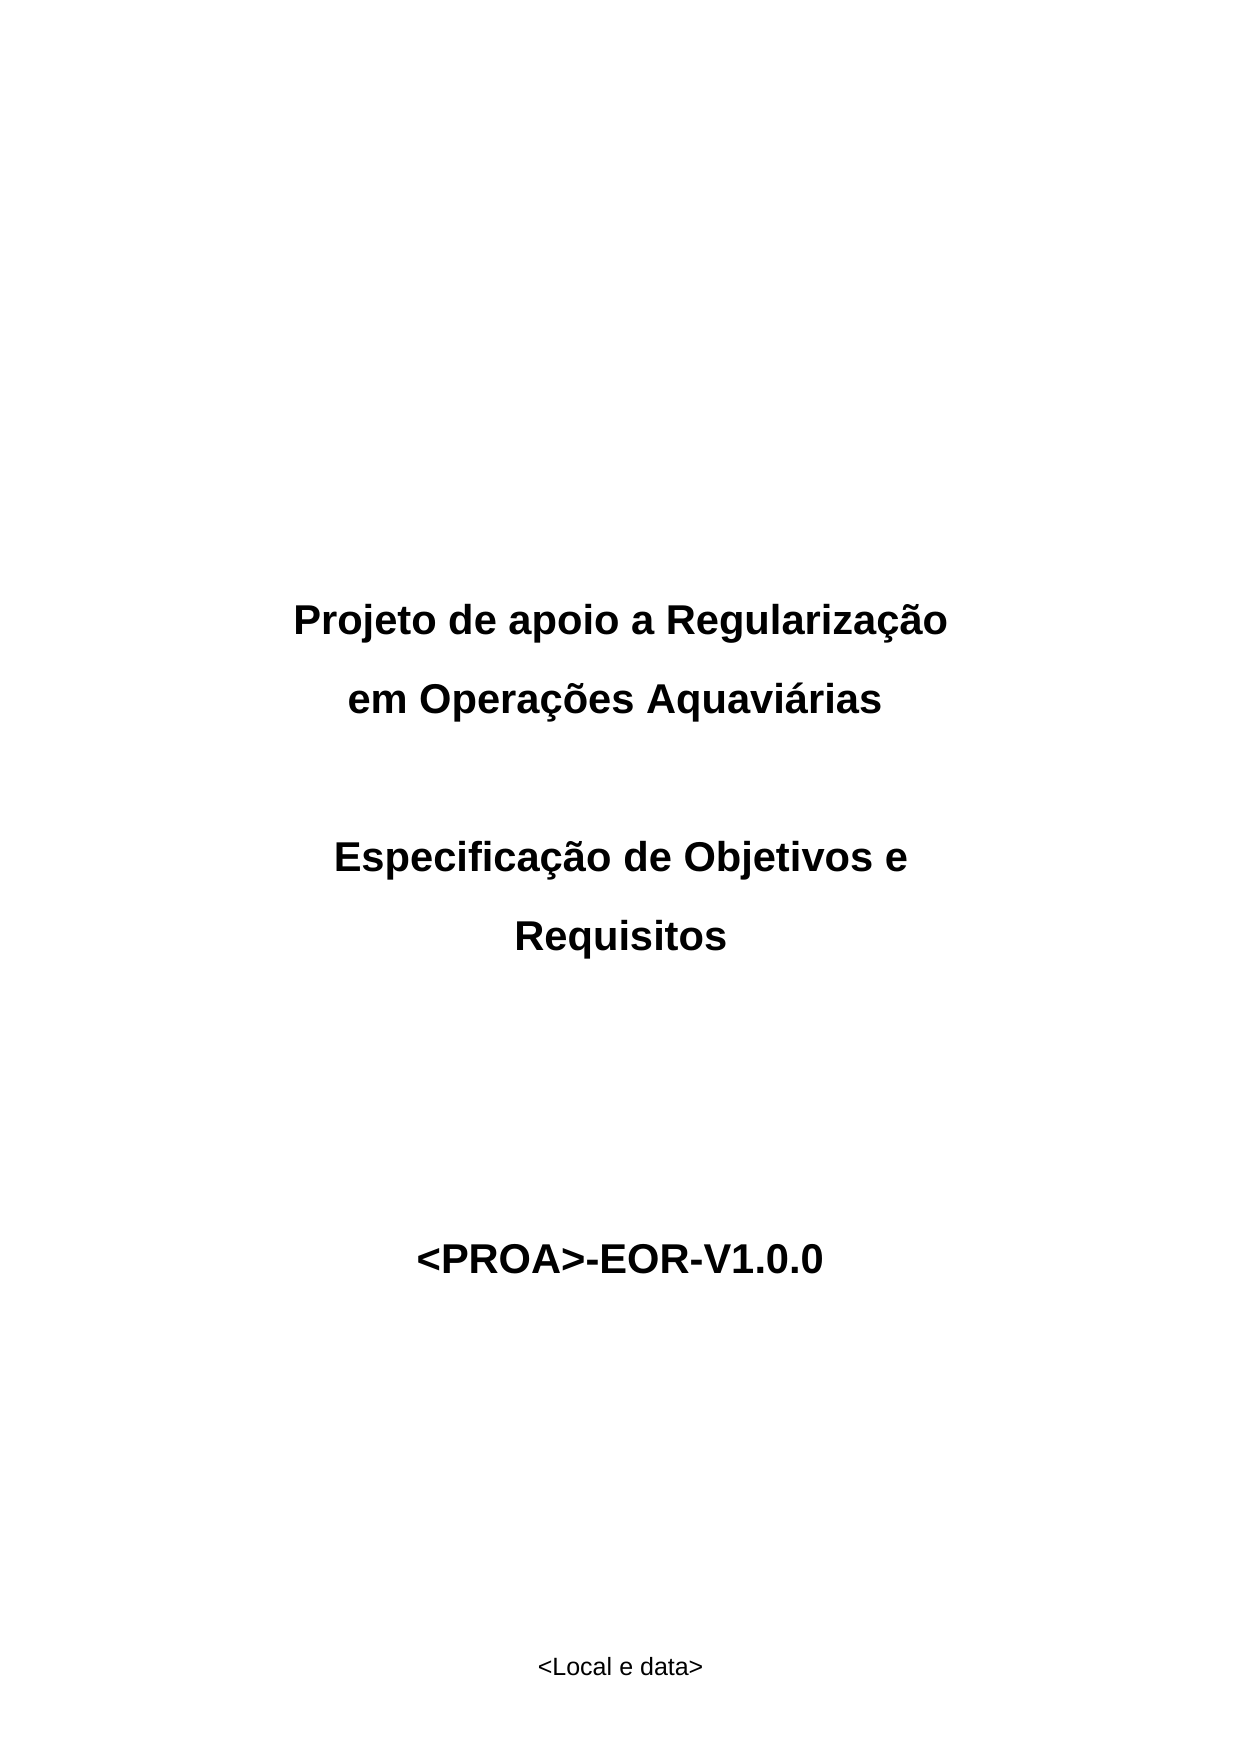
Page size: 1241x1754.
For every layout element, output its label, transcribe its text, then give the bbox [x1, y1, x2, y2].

title Projeto de apoio a Regularização em Operações Aquaviárias Especificação de Objetivos e Requisitos [271, 595, 971, 959]
title <PROA>-EOR-V1.0.0 [287, 1235, 953, 1283]
text <Local e data> [536, 1652, 705, 1681]
